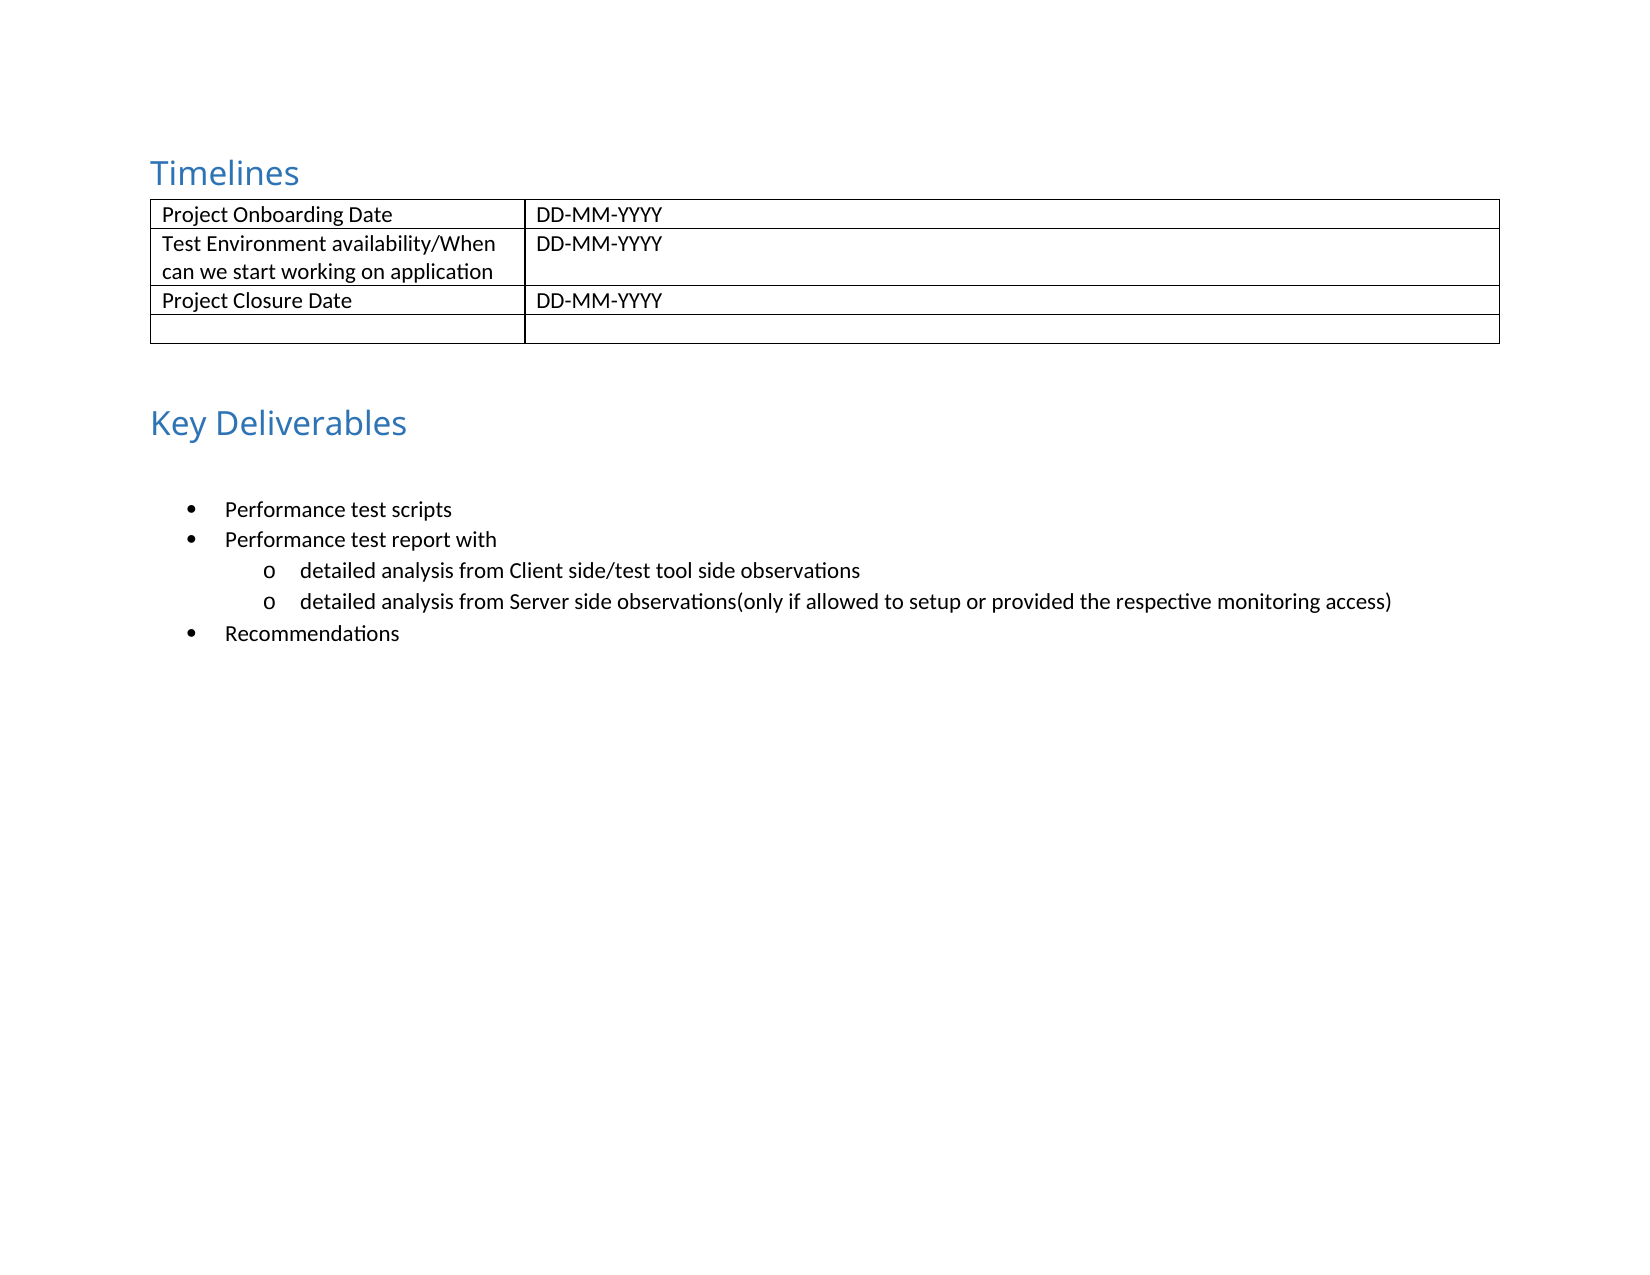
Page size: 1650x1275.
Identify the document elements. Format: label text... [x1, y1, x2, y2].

list Recommendations [187, 619, 1500, 647]
list detailed analysis from Server side observations(only if allowed to setup or provided the respective monitoring access) [262, 587, 1500, 616]
list Performance test report with [187, 526, 1500, 553]
table_header Project Onboarding Date [151, 200, 524, 228]
subtitle Key Deliverables [150, 399, 1500, 445]
table_cell DD-MM-YYYY [526, 286, 1499, 314]
table_cell [151, 315, 524, 343]
list Performance test scripts [187, 495, 1500, 523]
table_cell DD-MM-YYYY [526, 229, 1499, 285]
list detailed analysis from Client side/test tool side observations [262, 556, 1500, 585]
table_cell Project Closure Date [151, 286, 524, 314]
table_cell [526, 315, 1499, 343]
subtitle Timelines [150, 150, 1500, 195]
table_cell Test Environment availability/When can we start working on application [151, 229, 524, 285]
table_header DD-MM-YYYY [526, 200, 1499, 228]
